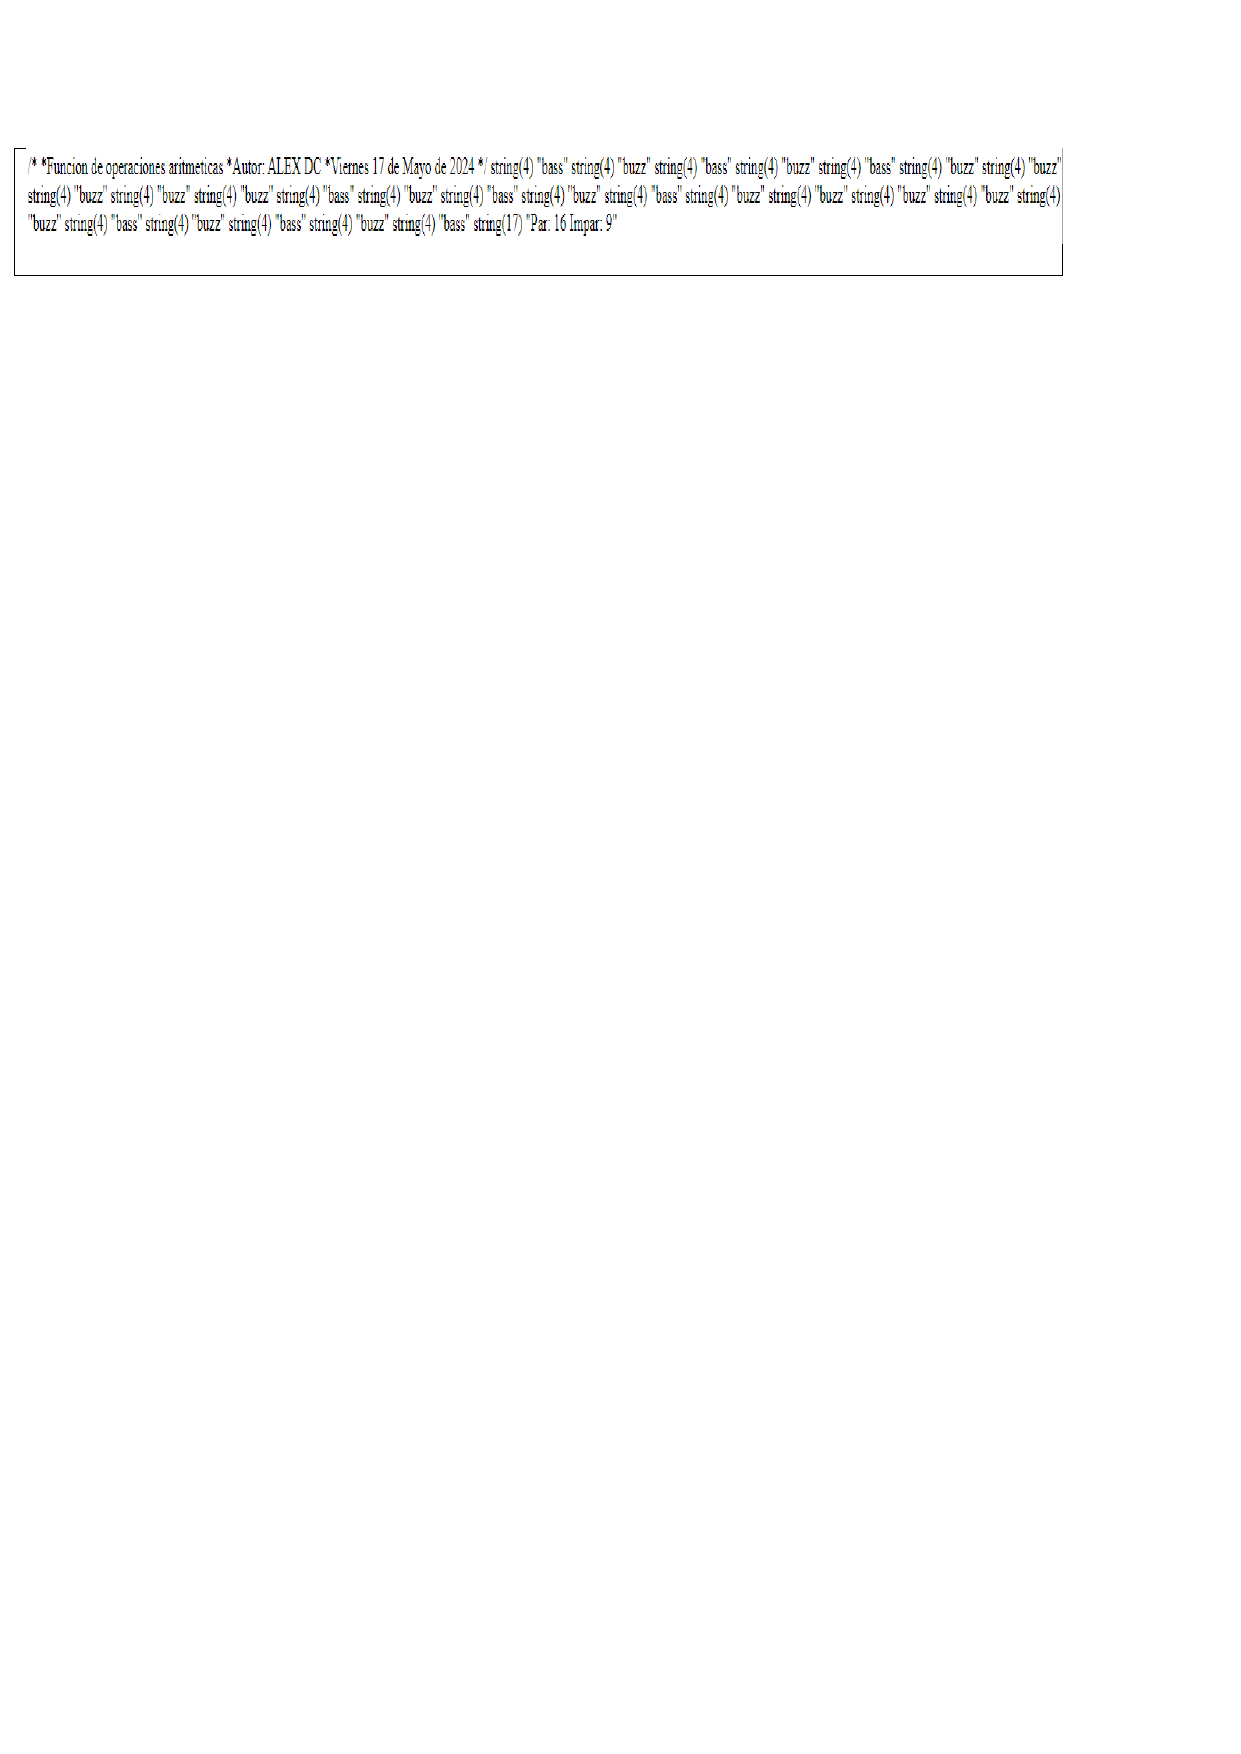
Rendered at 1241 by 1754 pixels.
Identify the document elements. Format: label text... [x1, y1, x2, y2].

picture [26, 148, 1063, 244]
table_cell PHP: Resultado: [15, 149, 1062, 275]
